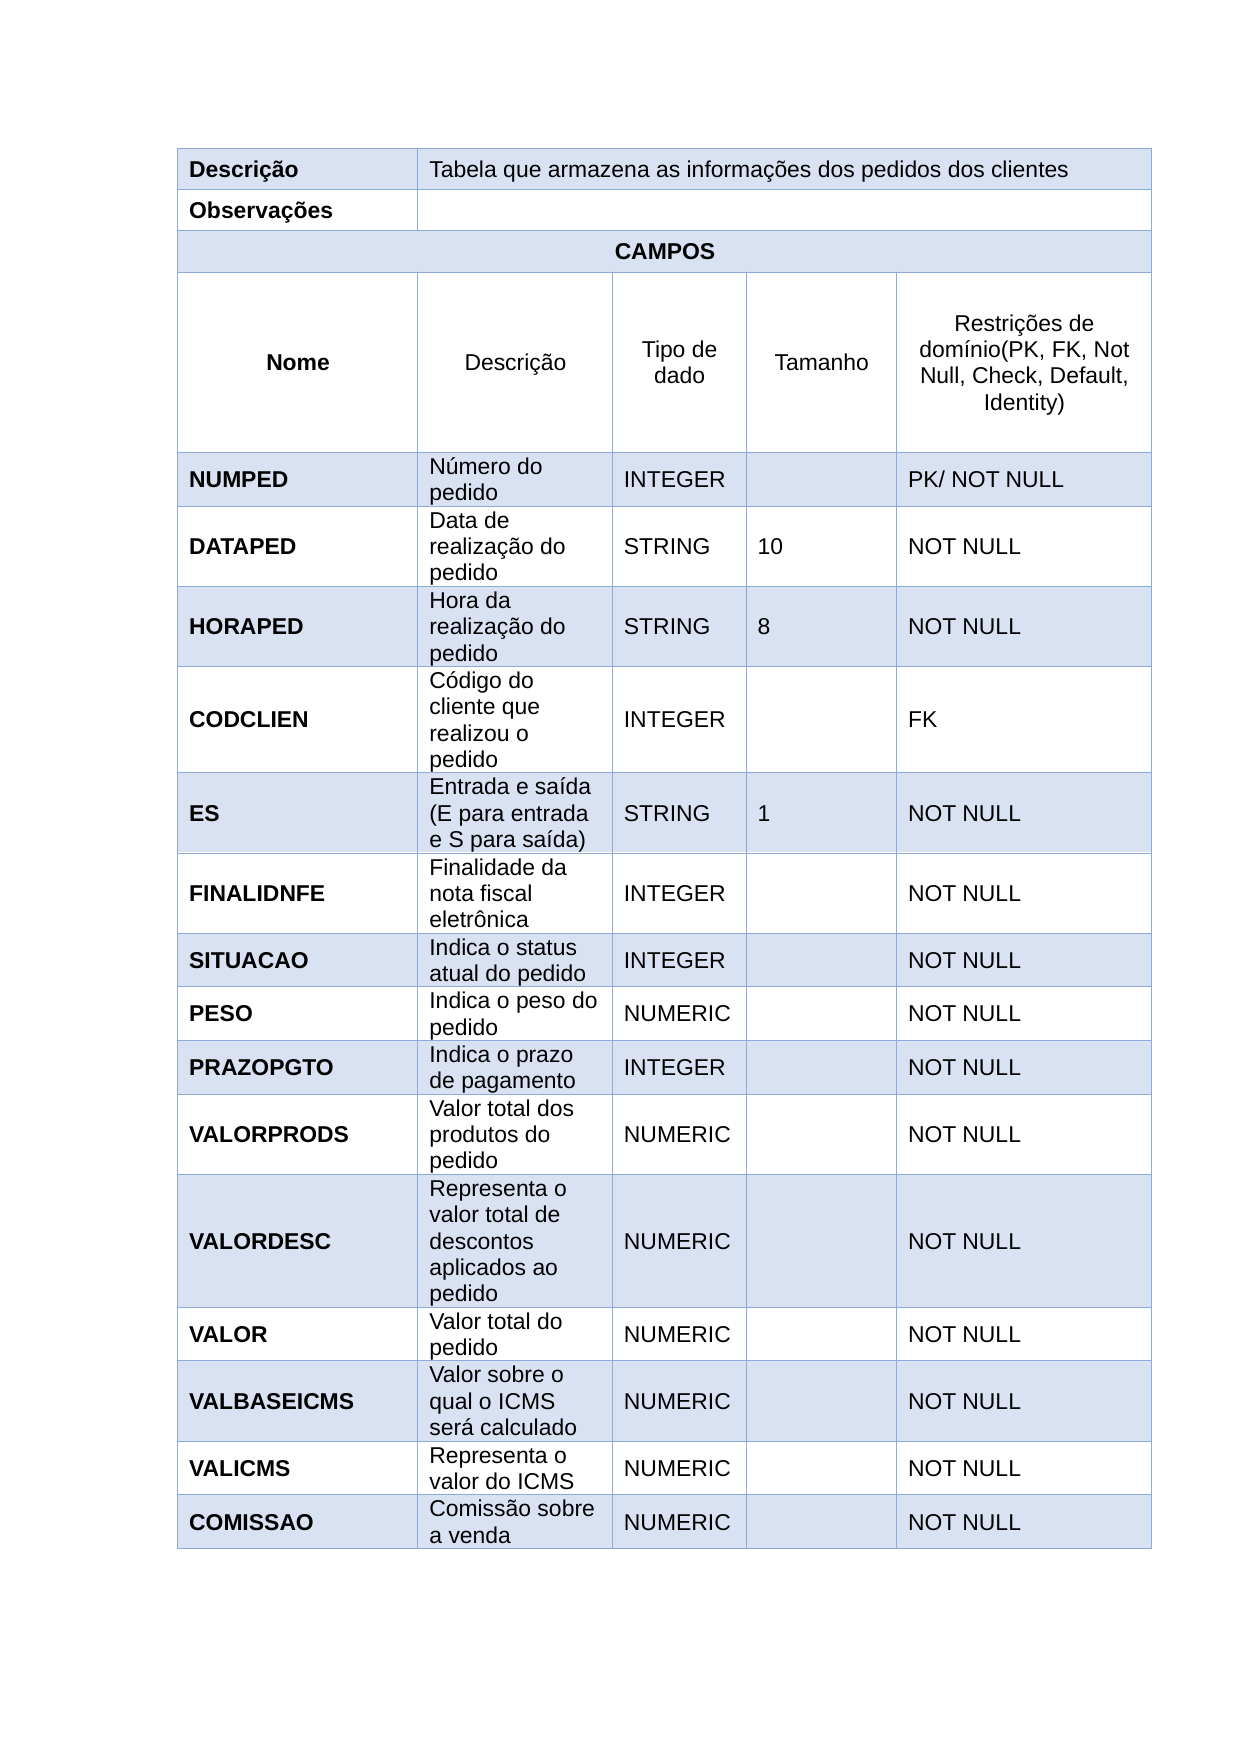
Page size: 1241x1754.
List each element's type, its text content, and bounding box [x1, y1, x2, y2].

table_cell STRING [613, 507, 746, 586]
table_cell INTEGER [613, 1041, 746, 1094]
table_cell INTEGER [613, 667, 746, 772]
table_cell Hora da realização do pedido [418, 587, 612, 666]
table_cell ES [178, 773, 417, 852]
table_cell HORAPED [178, 587, 417, 666]
table_cell Valor total dos produtos do pedido [418, 1095, 612, 1174]
table_cell STRING [613, 773, 746, 852]
table_cell FK [897, 667, 1151, 772]
table_cell [747, 1095, 896, 1174]
table_cell Tamanho [747, 273, 896, 452]
table_cell VALOR [178, 1308, 417, 1360]
table_cell Descrição [178, 149, 417, 189]
table_cell Indica o status atual do pedido [418, 934, 612, 986]
table_cell VALORDESC [178, 1175, 417, 1307]
table_cell PK/ NOT NULL [897, 453, 1151, 506]
table_cell VALBASEICMS [178, 1361, 417, 1441]
table_cell SITUACAO [178, 934, 417, 986]
table_cell [747, 1308, 896, 1360]
table_cell VALICMS [178, 1442, 417, 1494]
table_cell Indica o peso do pedido [418, 987, 612, 1040]
table_cell 1 [747, 773, 896, 852]
table_cell STRING [613, 587, 746, 666]
table_cell Entrada e saída (E para entrada e S para saída) [418, 773, 612, 852]
table_cell COMISSAO [178, 1495, 417, 1548]
table_cell NOT NULL [897, 934, 1151, 986]
table_cell Comissão sobre a venda [418, 1495, 612, 1548]
table_cell [747, 1175, 896, 1307]
table_cell NUMPED [178, 453, 417, 506]
table_cell Observações [178, 190, 417, 230]
table_cell CODCLIEN [178, 667, 417, 772]
table_cell [747, 1041, 896, 1094]
table_cell CAMPOS [178, 231, 1151, 272]
table_cell [747, 453, 896, 506]
table_cell Código do cliente que realizou o pedido [418, 667, 612, 772]
table_cell NOT NULL [897, 1175, 1151, 1307]
table_cell PRAZOPGTO [178, 1041, 417, 1094]
table_cell NUMERIC [613, 1308, 746, 1360]
table_cell Finalidade da nota fiscal eletrônica [418, 854, 612, 932]
table_cell [747, 854, 896, 932]
table_cell Descrição [418, 273, 612, 452]
table_cell 10 [747, 507, 896, 586]
table_cell NOT NULL [897, 1041, 1151, 1094]
table_cell Representa o valor total de descontos aplicados ao pedido [418, 1175, 612, 1307]
table_cell Nome [178, 273, 417, 452]
table_cell NOT NULL [897, 1361, 1151, 1441]
table_cell [418, 190, 1151, 230]
table_cell NUMERIC [613, 1175, 746, 1307]
table_cell [747, 1361, 896, 1441]
table_cell NOT NULL [897, 854, 1151, 932]
table_cell VALORPRODS [178, 1095, 417, 1174]
table_cell NOT NULL [897, 1442, 1151, 1494]
table_cell [747, 934, 896, 986]
table_cell Valor total do pedido [418, 1308, 612, 1360]
table_cell NOT NULL [897, 987, 1151, 1040]
table_cell Data de realização do pedido [418, 507, 612, 586]
table_cell [747, 1495, 896, 1548]
table_cell DATAPED [178, 507, 417, 586]
table_cell [747, 667, 896, 772]
table_cell Representa o valor do ICMS [418, 1442, 612, 1494]
table_cell NUMERIC [613, 1361, 746, 1441]
table_cell Tipo de dado [613, 273, 746, 452]
table_cell FINALIDNFE [178, 854, 417, 932]
table_cell [747, 987, 896, 1040]
table_cell NOT NULL [897, 773, 1151, 852]
table_cell INTEGER [613, 453, 746, 506]
table_cell NOT NULL [897, 587, 1151, 666]
table_cell [747, 1442, 896, 1494]
table_cell NOT NULL [897, 507, 1151, 586]
table_cell PESO [178, 987, 417, 1040]
table_cell Tabela que armazena as informações dos pedidos dos clientes [418, 149, 1151, 189]
table_cell NOT NULL [897, 1495, 1151, 1548]
table_cell Restrições de domínio(PK, FK, Not Null, Check, Default, Identity) [897, 273, 1151, 452]
table_cell NOT NULL [897, 1308, 1151, 1360]
table_cell 8 [747, 587, 896, 666]
table_cell NUMERIC [613, 1442, 746, 1494]
table_cell Número do pedido [418, 453, 612, 506]
table_cell INTEGER [613, 934, 746, 986]
table_cell NUMERIC [613, 1095, 746, 1174]
table_cell INTEGER [613, 854, 746, 932]
table_cell NOT NULL [897, 1095, 1151, 1174]
table_cell NUMERIC [613, 987, 746, 1040]
table_cell Valor sobre o qual o ICMS será calculado [418, 1361, 612, 1441]
table_cell NUMERIC [613, 1495, 746, 1548]
table_cell Indica o prazo de pagamento [418, 1041, 612, 1094]
